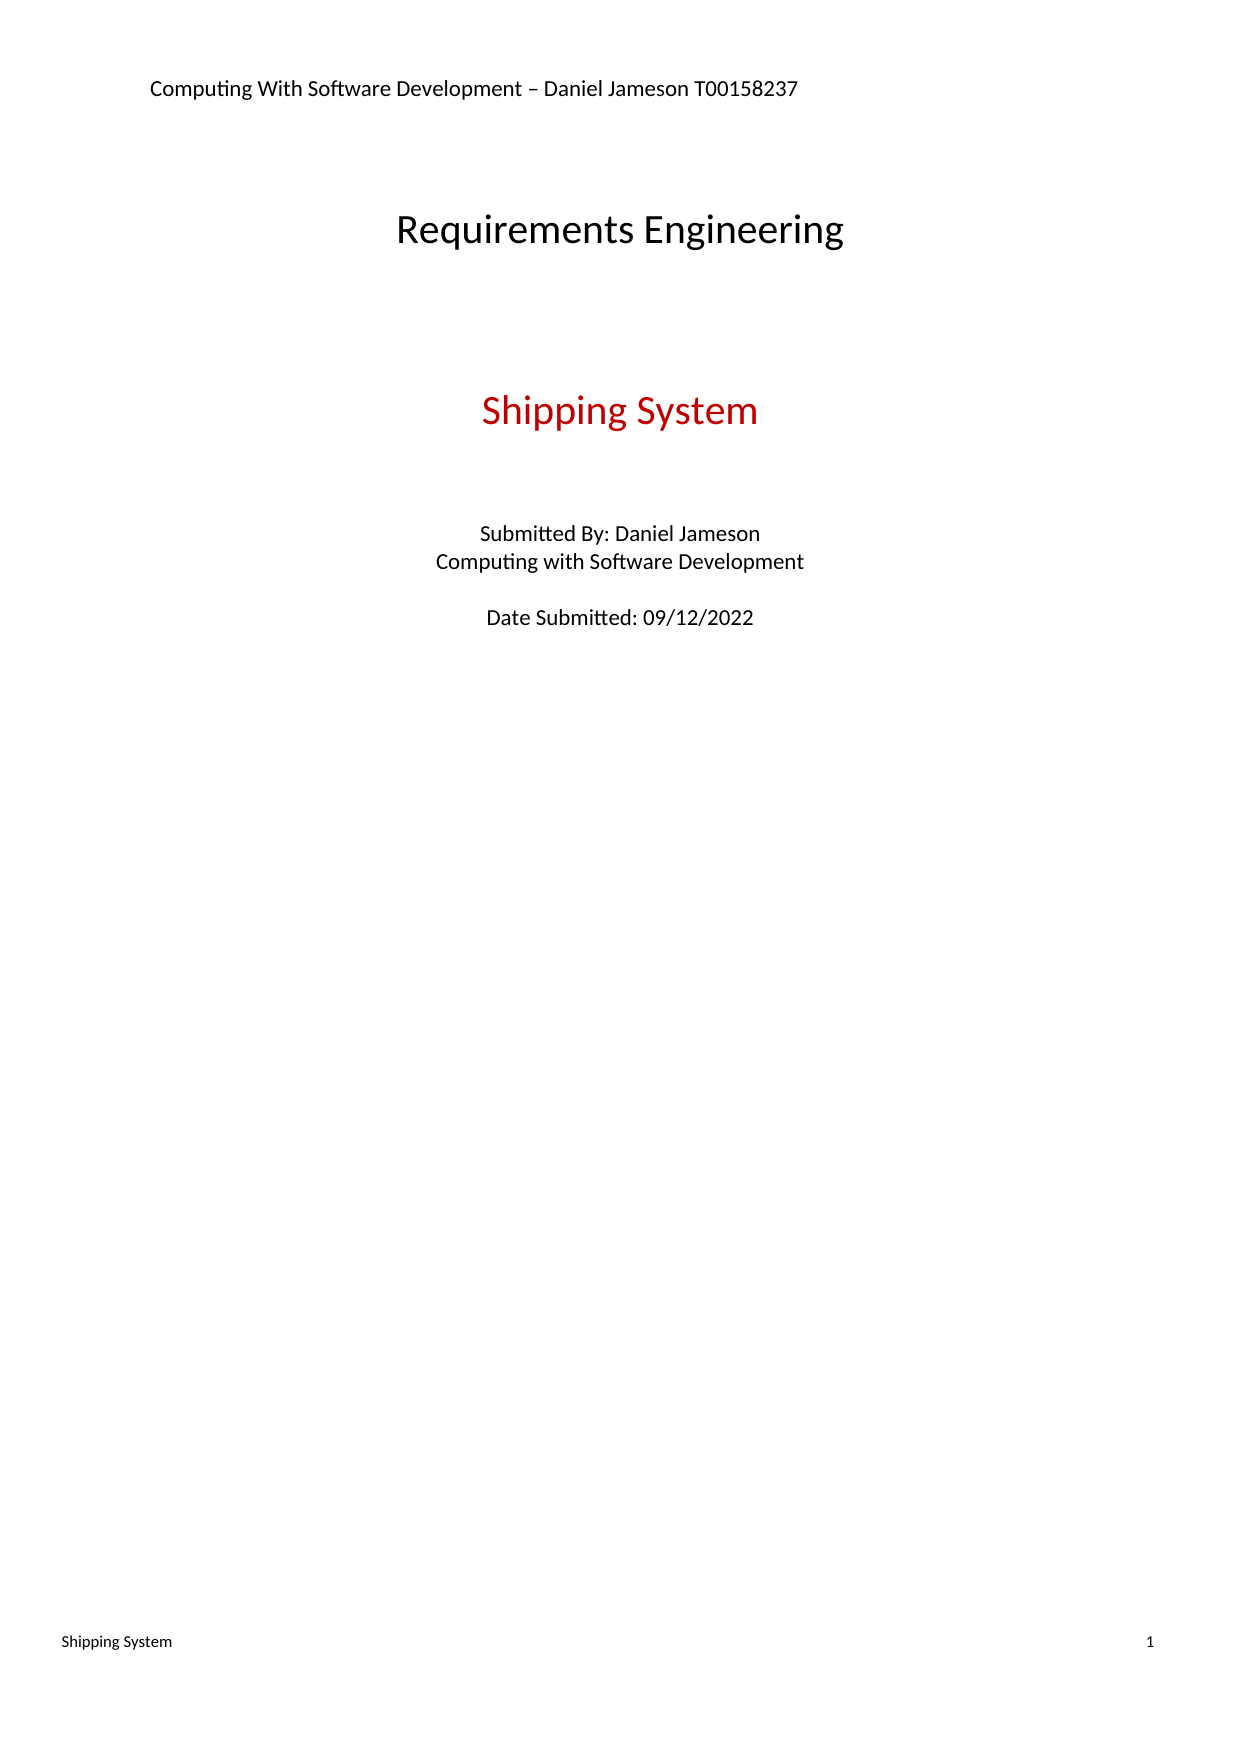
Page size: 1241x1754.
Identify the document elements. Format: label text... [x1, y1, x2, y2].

text Submitted By: Daniel Jameson [150, 519, 1090, 547]
text Shipping System [150, 384, 1090, 435]
text Requirements Engineering [150, 203, 1090, 254]
text Date Submitted: 09/12/2022 [150, 603, 1090, 631]
text Computing with Software Development [150, 547, 1090, 575]
